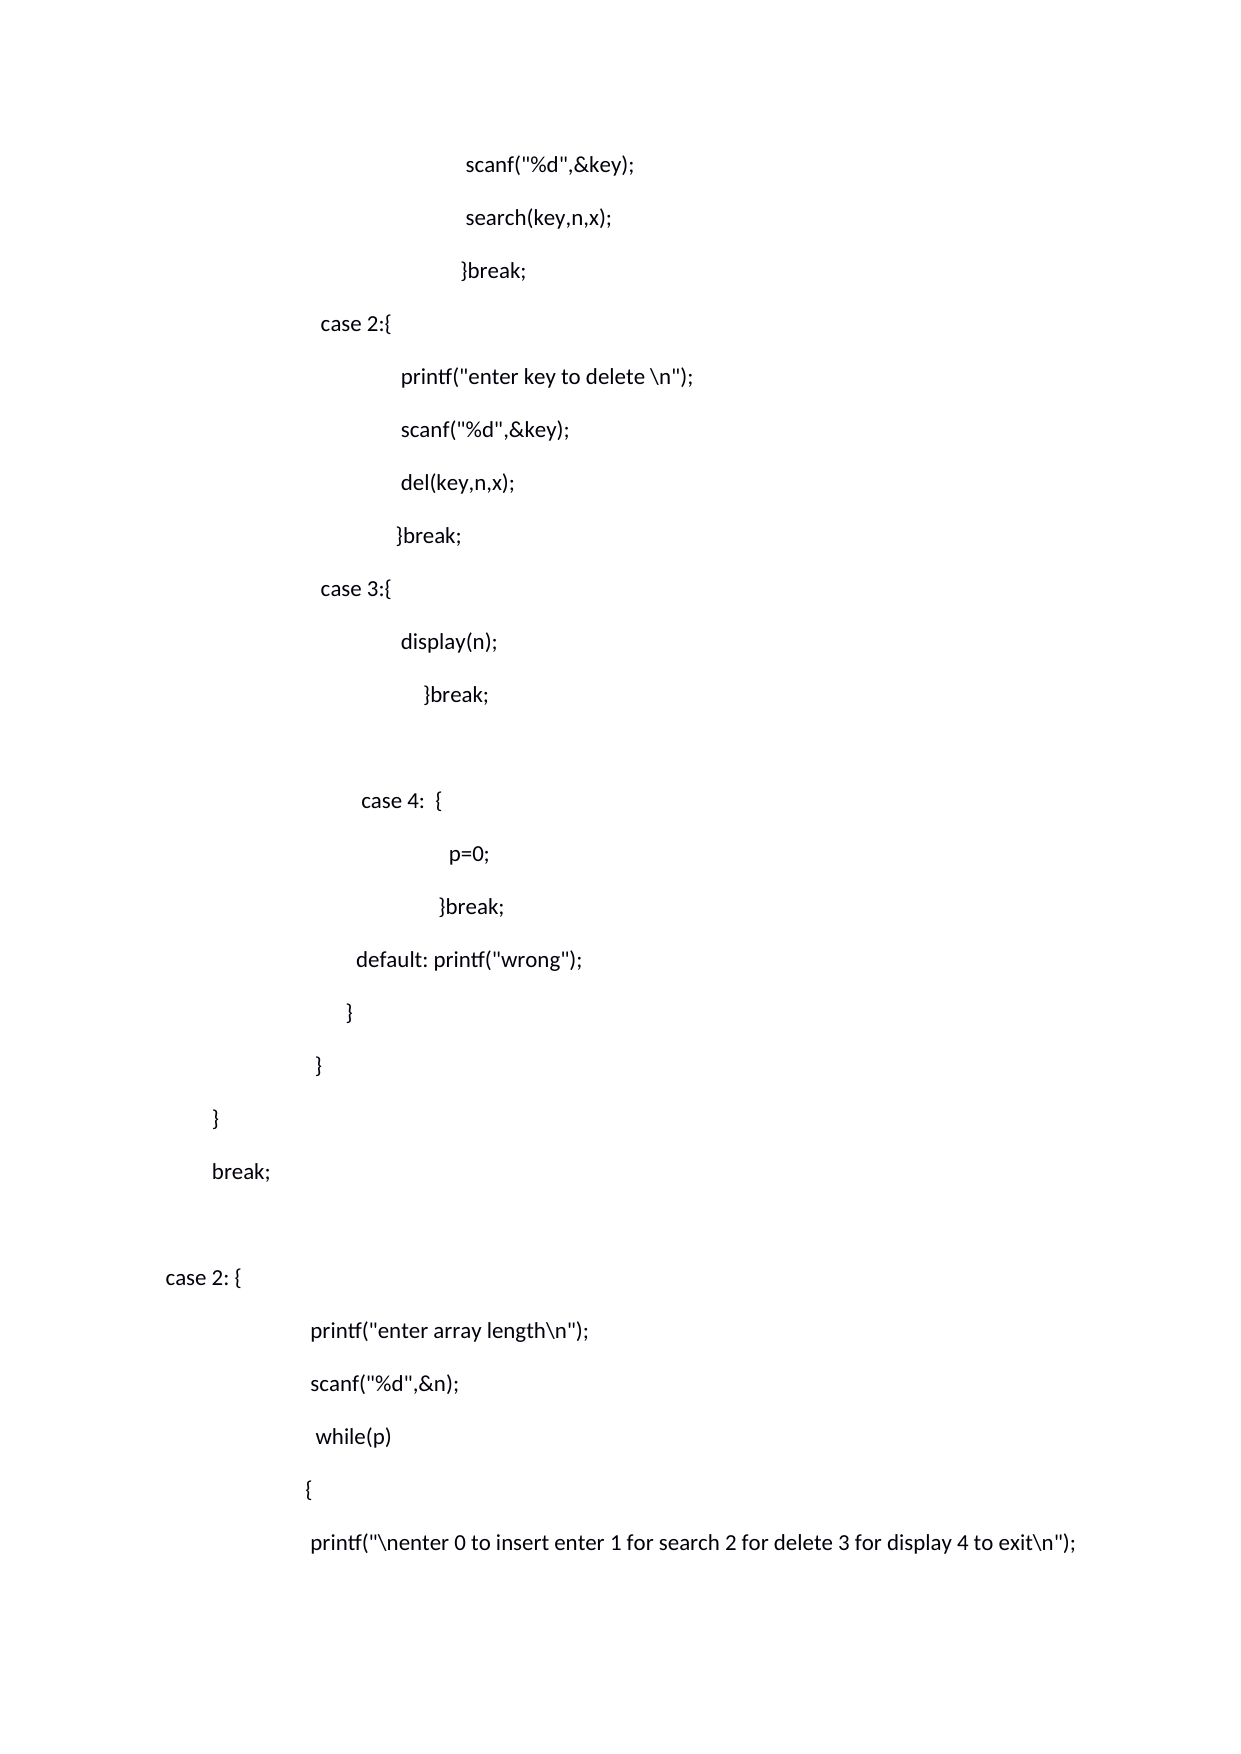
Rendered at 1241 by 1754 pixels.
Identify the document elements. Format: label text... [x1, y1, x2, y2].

text } [150, 1104, 1090, 1132]
text del(key,n,x); [150, 468, 1090, 496]
text search(key,n,x); [150, 203, 1090, 231]
text }break; [150, 256, 1090, 284]
text default: printf("wrong"); [150, 945, 1090, 973]
text } [150, 998, 1090, 1026]
text printf("enter array length\n"); [150, 1316, 1090, 1344]
text }break; [150, 521, 1090, 549]
text p=0; [150, 839, 1090, 867]
text } [150, 1051, 1090, 1079]
text break; [150, 1157, 1090, 1185]
text display(n); [150, 627, 1090, 655]
text case 4: { [150, 786, 1090, 814]
text scanf("%d",&key); [150, 150, 1090, 178]
text case 3:{ [150, 574, 1090, 602]
text { [150, 1476, 1090, 1503]
text scanf("%d",&key); [150, 415, 1090, 443]
text case 2: { [150, 1263, 1090, 1291]
text printf("enter key to delete \n"); [150, 362, 1090, 390]
text }break; [150, 892, 1090, 920]
text while(p) [150, 1422, 1090, 1451]
text }break; [150, 680, 1090, 708]
text case 2:{ [150, 309, 1090, 337]
text scanf("%d",&n); [150, 1369, 1090, 1397]
text printf("\nenter 0 to insert enter 1 for search 2 for delete 3 for display 4 to exit\n"); [150, 1528, 1090, 1557]
